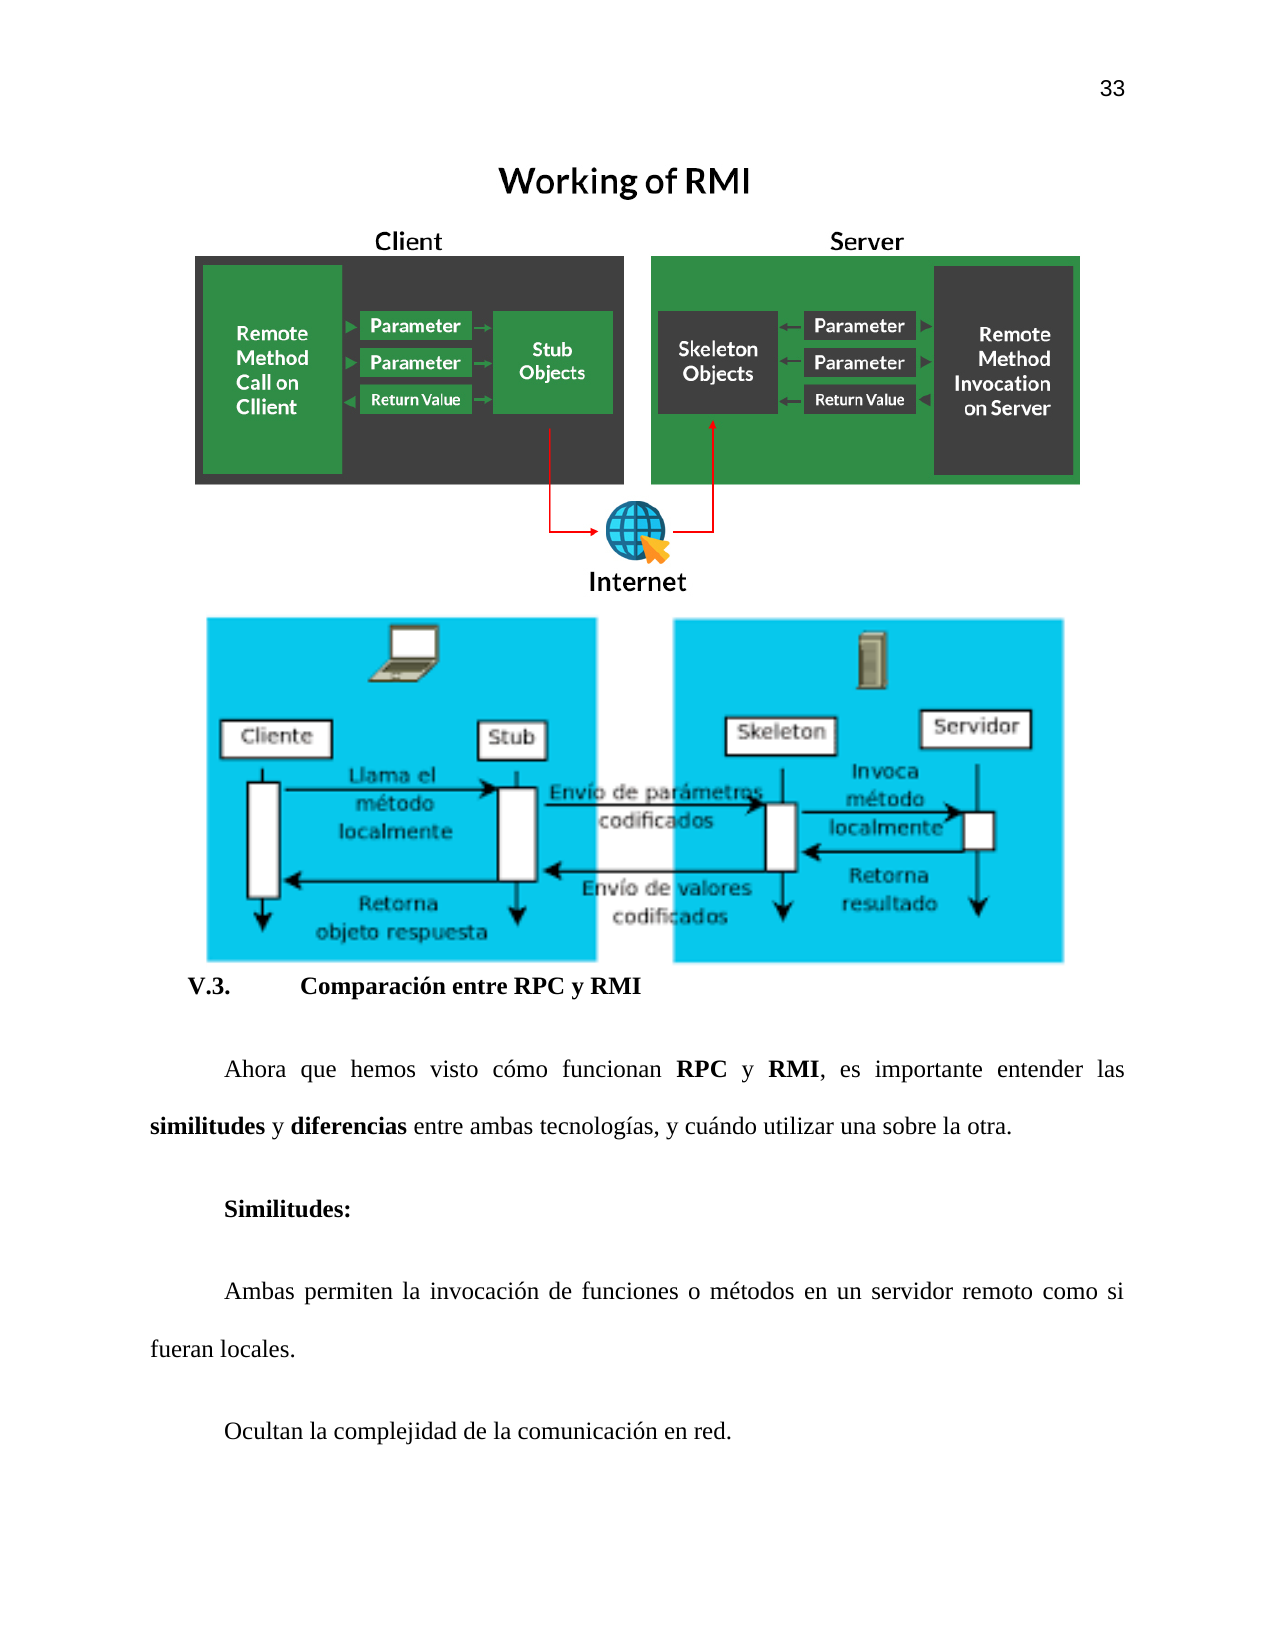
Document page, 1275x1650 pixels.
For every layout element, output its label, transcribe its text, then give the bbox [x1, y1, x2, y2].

picture [205, 611, 1070, 968]
text Ahora que hemos visto cómo funcionan RPC y RMI, es importante entender las similitudes y diferencias entre ambas tecnologías, y cuándo utilizar una sobre la otra. [150, 1054, 1125, 1140]
subtitle Comparación entre RPC y RMI [187, 971, 1125, 1000]
picture [180, 150, 1095, 608]
text Similitudes: [150, 1194, 1125, 1223]
text Ocultan la complejidad de la comunicación en red. [150, 1416, 1125, 1445]
text Ambas permiten la invocación de funciones o métodos en un servidor remoto como si fueran locales. [150, 1276, 1125, 1363]
